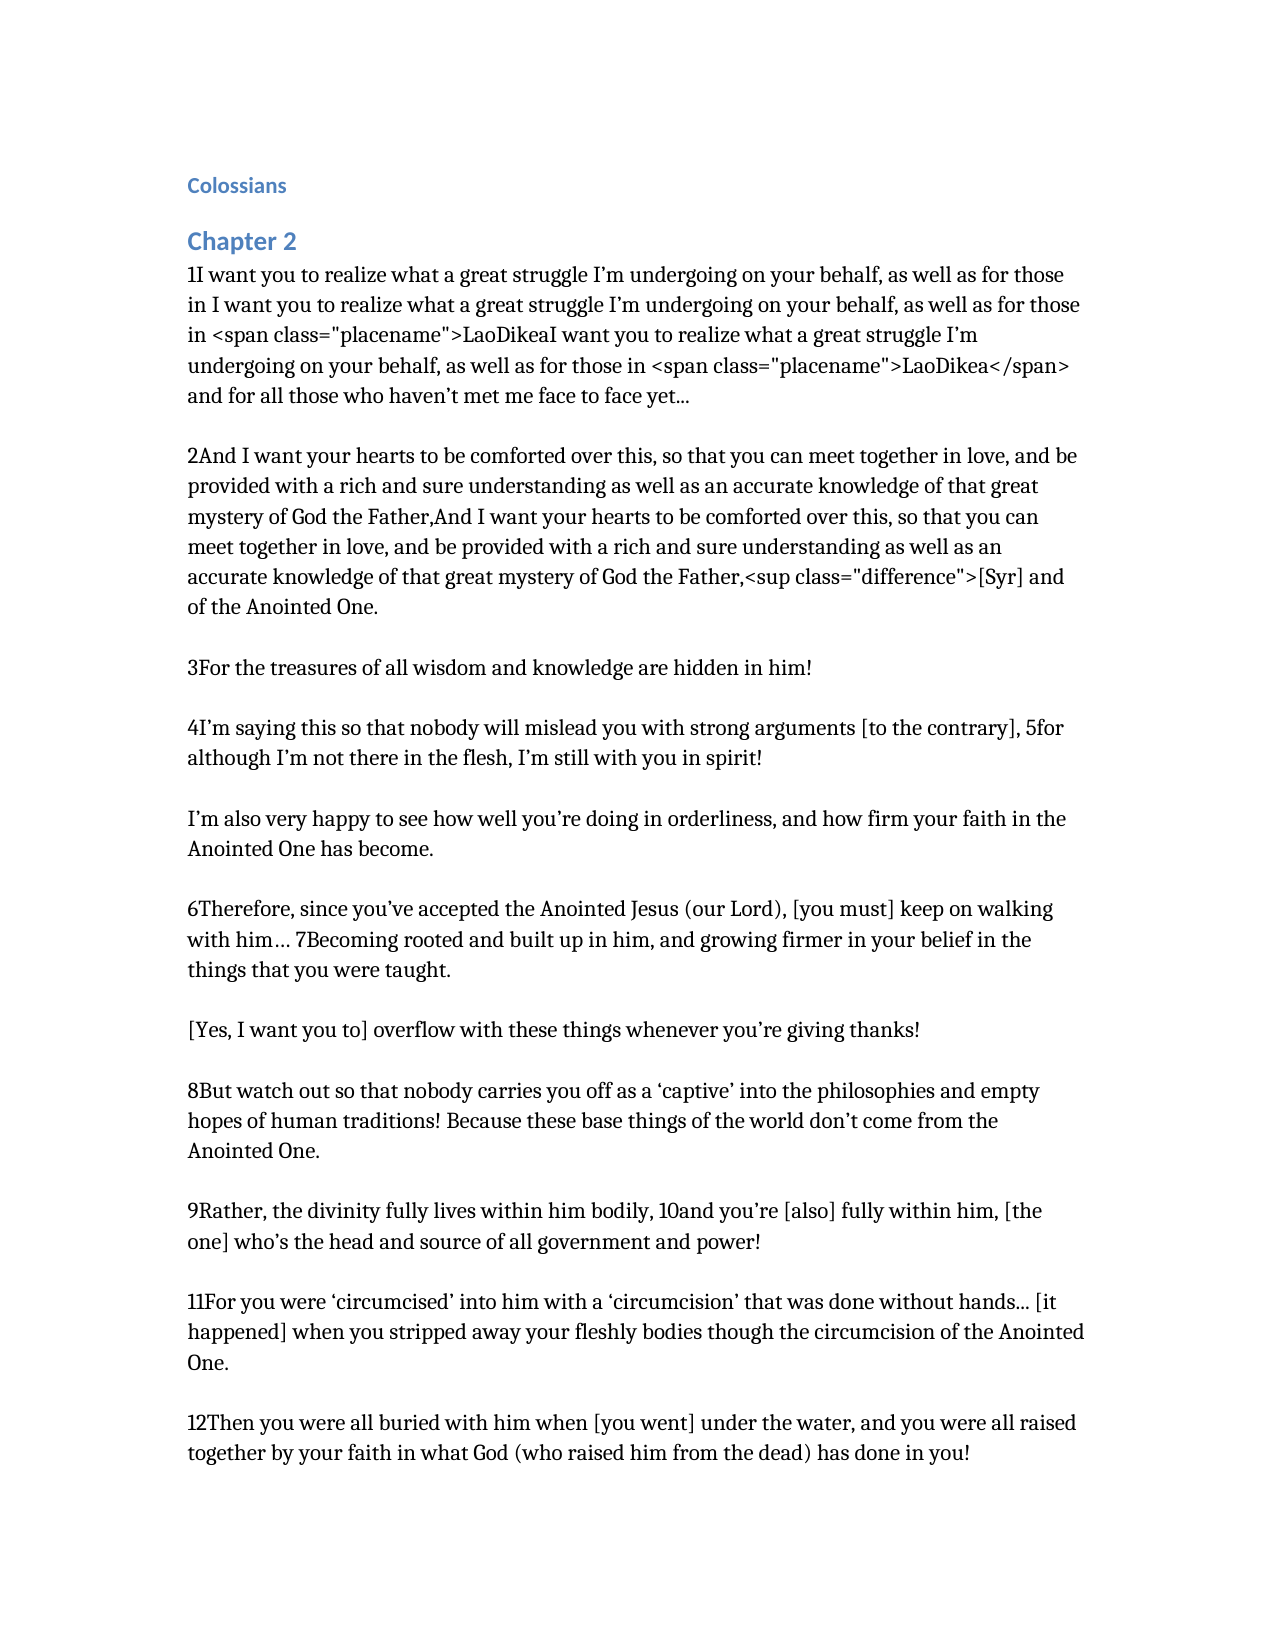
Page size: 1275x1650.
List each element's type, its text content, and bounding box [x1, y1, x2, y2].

subtitle Colossians [187, 171, 1087, 199]
subtitle Chapter 2 [187, 224, 1087, 257]
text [187, 262, 1087, 1496]
